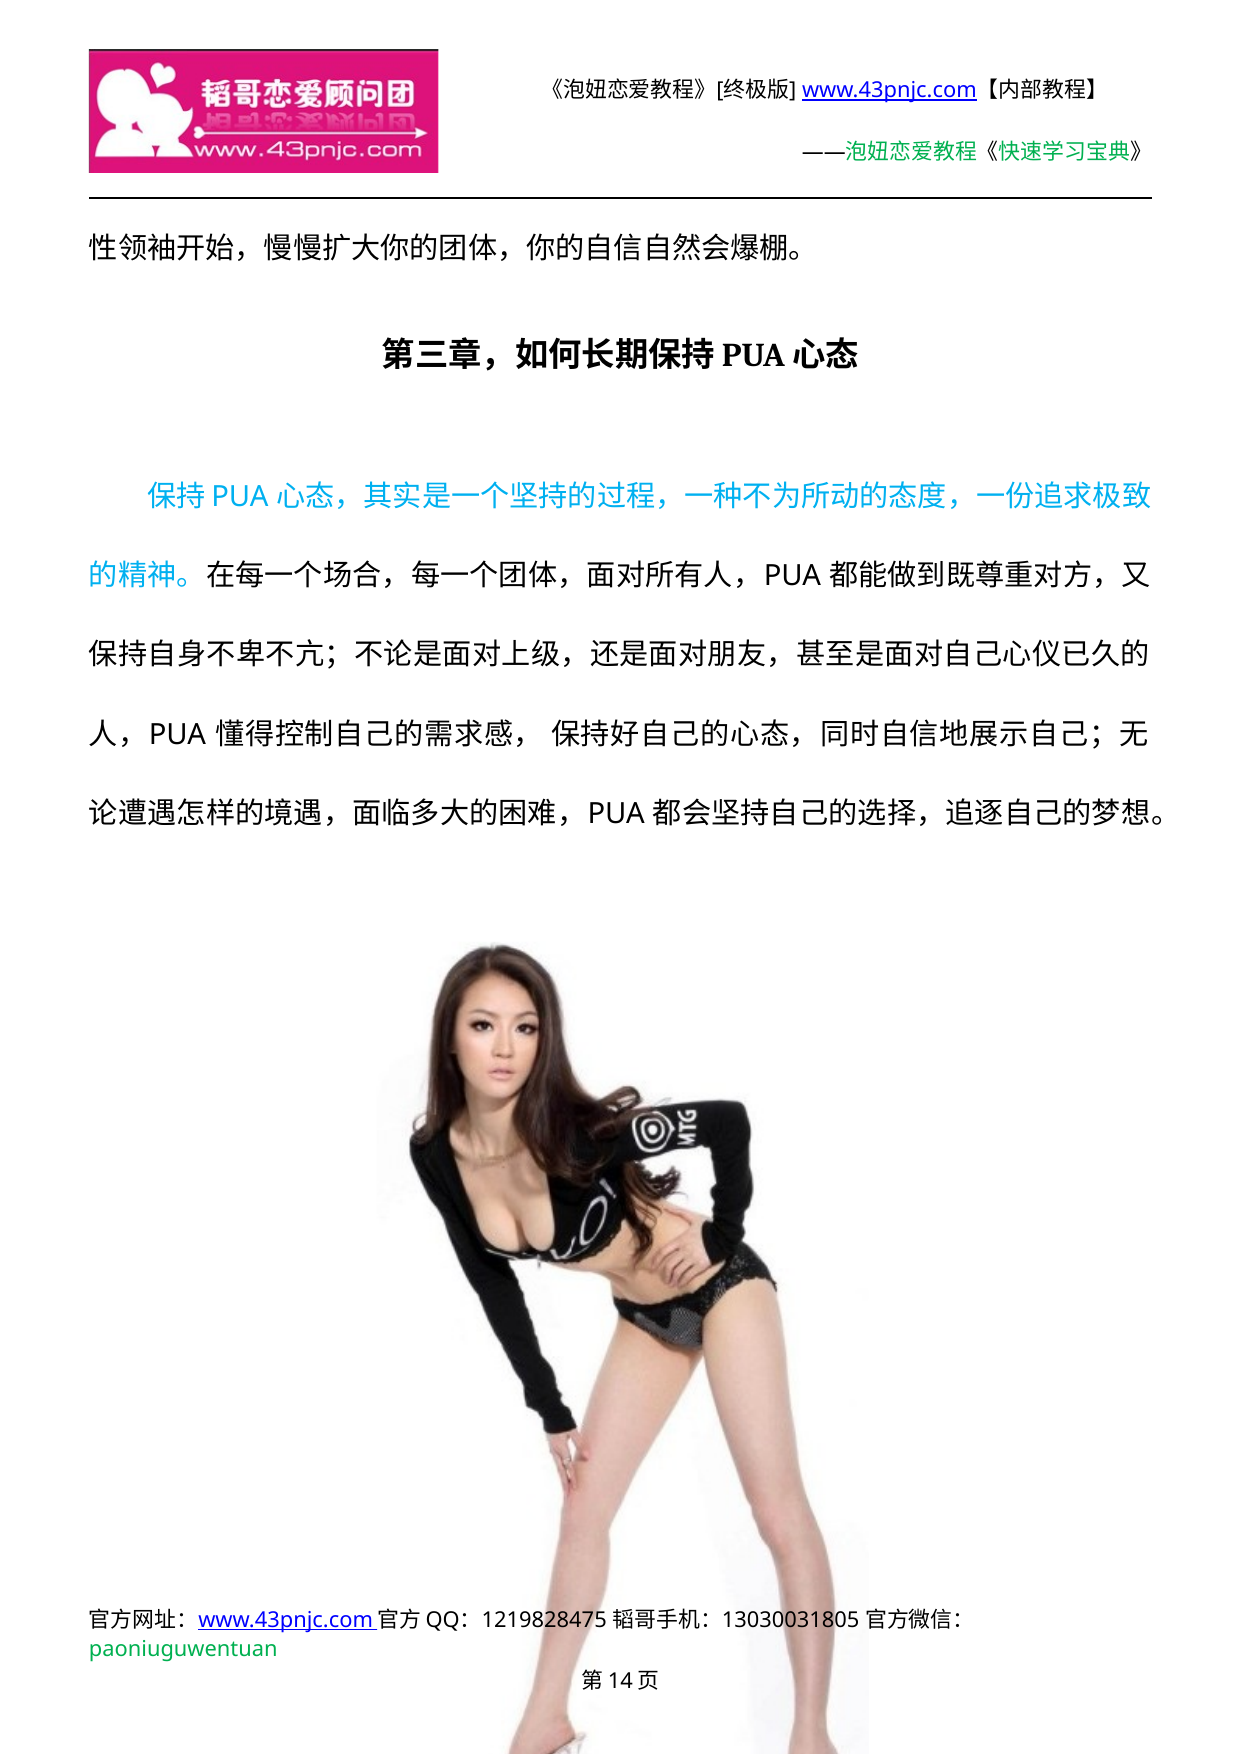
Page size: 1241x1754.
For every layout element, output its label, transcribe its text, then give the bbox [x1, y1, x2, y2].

picture [371, 936, 869, 1754]
text 保持PUA 心态，其实是一个坚持的过程，一种不为所动的态度，一份追求极致的精神。在每一个场合，每一个团体，面对所有人，PUA 都能做到既尊重对方，又保持自身不卑不亢；不论是面对上级，还是面对朋友，甚至是面对自己心仪已久的人，PUA 懂得控制自己的需求感， 保持好自己的心态，同时自信地展示自己；无论遭遇怎样的境遇，面临多大的困难，PUA 都会坚持自己的选择，追逐自己的梦想。 [89, 454, 1152, 930]
picture [88, 49, 439, 173]
text 当你尝试把自己的欲望降到最低，其实对于建立PUA 的心态你已经做好一半了，剩下的一半需要你在各种场合中培养自己的自信度，从你作为三两人的小团体的雄性领袖开始，慢慢扩大你的团体，你的自信自然会爆棚。 [89, 206, 1152, 285]
subtitle 第三章，如何长期保持PUA 心态 [89, 312, 1152, 391]
